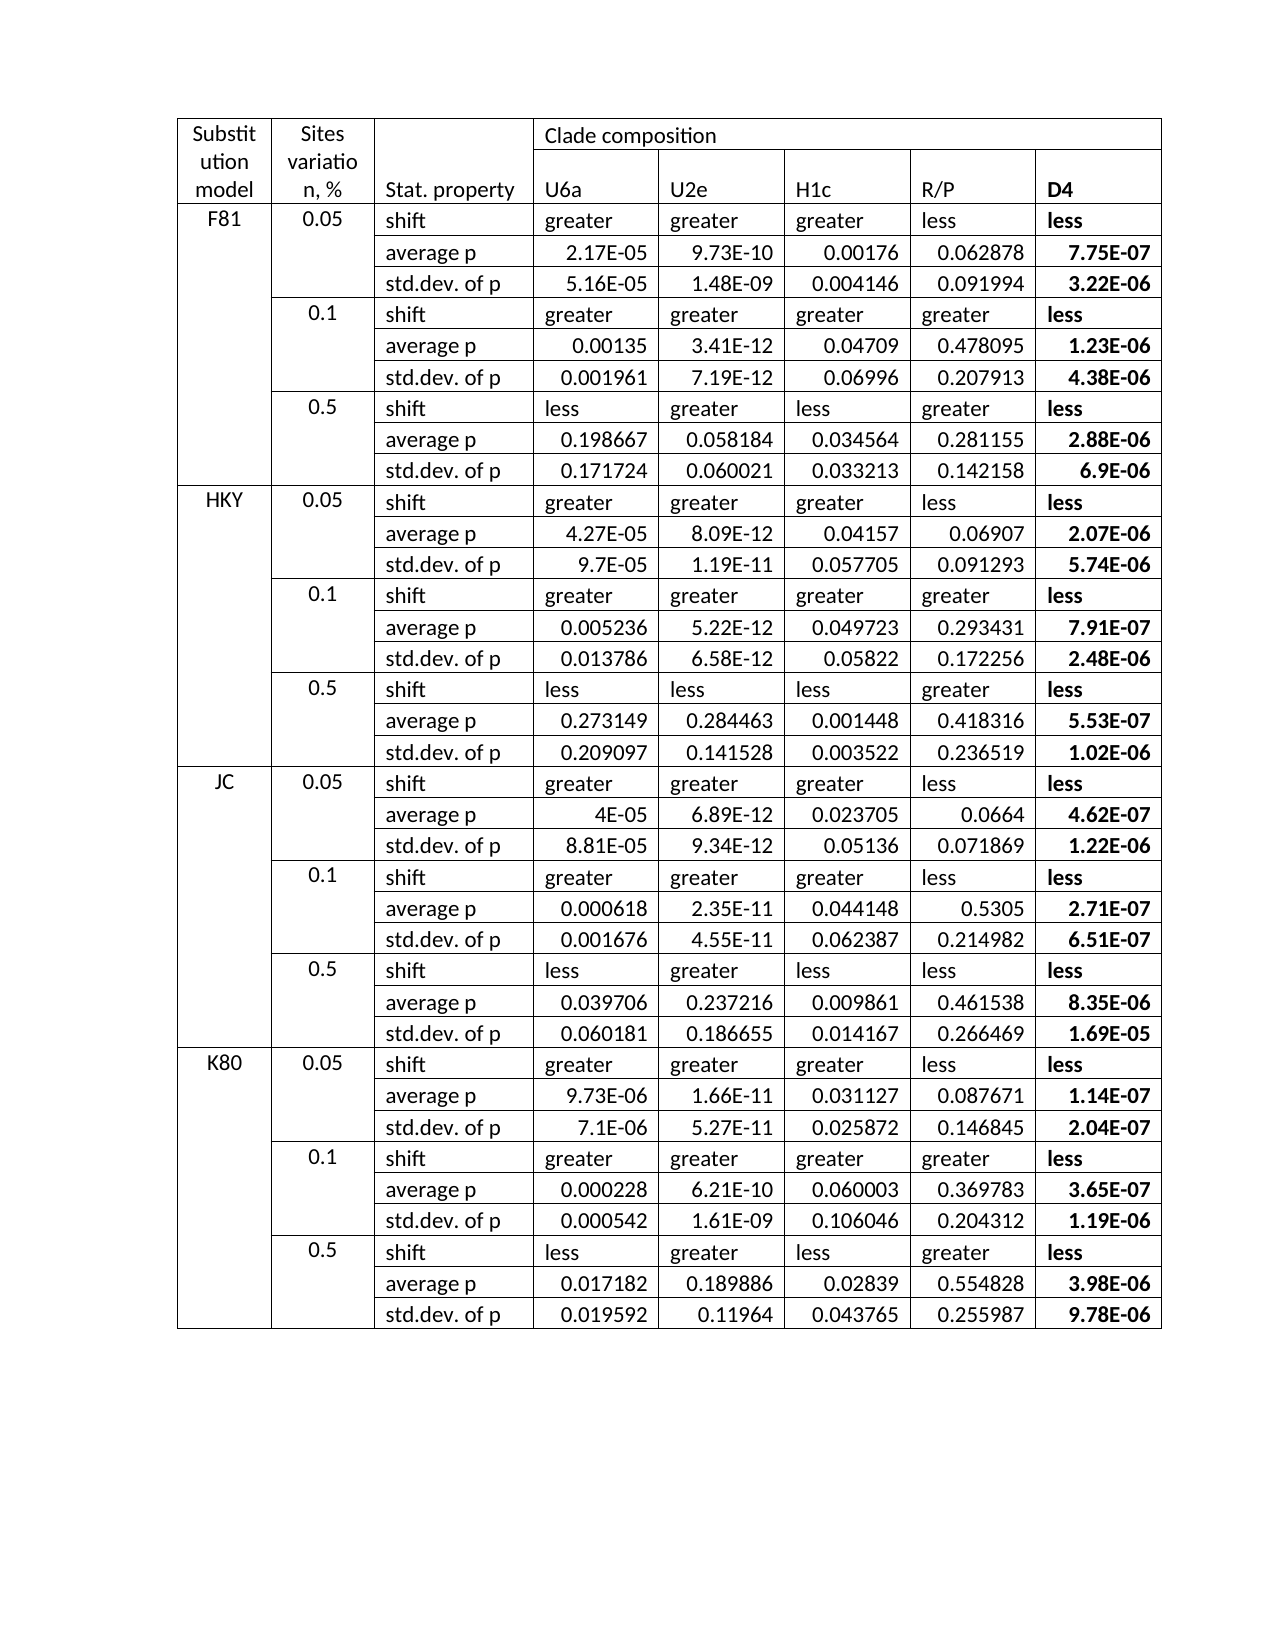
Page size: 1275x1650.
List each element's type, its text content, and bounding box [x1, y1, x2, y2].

table_cell 0.000618 [534, 892, 658, 922]
table_cell 0.005236 [534, 611, 658, 641]
table_cell 1.66E-11 [659, 1079, 784, 1109]
table_cell 0.05136 [785, 829, 910, 859]
table_cell 0.554828 [911, 1267, 1035, 1297]
table_cell 1.19E-06 [1036, 1204, 1161, 1234]
table_cell 3.98E-06 [1036, 1267, 1161, 1297]
table_cell greater [785, 486, 910, 516]
table_cell 0.071869 [911, 829, 1035, 859]
table_cell 0.171724 [534, 454, 658, 484]
table_cell average p [375, 517, 533, 547]
table_cell shift [375, 486, 533, 516]
table_cell less [1036, 579, 1161, 609]
table_cell greater [534, 579, 658, 609]
table_cell 0.369783 [911, 1173, 1035, 1203]
table_cell average p [375, 892, 533, 922]
table_cell 0.198667 [534, 423, 658, 453]
table_cell 0.418316 [911, 704, 1035, 734]
table_cell 0.266469 [911, 1017, 1035, 1047]
table_cell U2e [659, 150, 784, 203]
table_cell std.dev. of p [375, 1111, 533, 1141]
table_cell 4.62E-07 [1036, 798, 1161, 828]
table_cell K80 [178, 1048, 271, 1328]
table_cell shift [375, 861, 533, 891]
table_cell 2.07E-06 [1036, 517, 1161, 547]
table_cell shift [375, 392, 533, 422]
table_cell 6.21E-10 [659, 1173, 784, 1203]
table_cell std.dev. of p [375, 736, 533, 766]
table_cell less [1036, 204, 1161, 234]
table_cell shift [375, 1048, 533, 1078]
table_cell greater [785, 1048, 910, 1078]
table_cell 0.039706 [534, 986, 658, 1016]
table_cell greater [911, 579, 1035, 609]
table_cell 9.7E-05 [534, 548, 658, 578]
table_cell 0.000228 [534, 1173, 658, 1203]
table_cell 0.023705 [785, 798, 910, 828]
table_cell 5.22E-12 [659, 611, 784, 641]
table_cell std.dev. of p [375, 361, 533, 391]
table_cell average p [375, 236, 533, 266]
table_cell 0.057705 [785, 548, 910, 578]
table_cell 2.88E-06 [1036, 423, 1161, 453]
table_cell 0.013786 [534, 642, 658, 672]
table_cell greater [911, 1236, 1035, 1266]
table_cell 2.48E-06 [1036, 642, 1161, 672]
table_cell 0.273149 [534, 704, 658, 734]
table_cell R/P [911, 150, 1035, 203]
table_cell 0.019592 [534, 1298, 658, 1328]
table_cell 0.062878 [911, 236, 1035, 266]
table_cell std.dev. of p [375, 548, 533, 578]
table_cell 0.05 [272, 204, 374, 297]
table_cell 0.004146 [785, 267, 910, 297]
table_cell 0.05 [272, 767, 374, 859]
table_cell 0.05822 [785, 642, 910, 672]
table_cell D4 [1036, 150, 1161, 203]
table_cell less [659, 673, 784, 703]
table_cell 0.1 [272, 298, 374, 391]
table_cell greater [785, 767, 910, 797]
table_cell less [785, 954, 910, 984]
table_cell less [1036, 1236, 1161, 1266]
table_cell 7.19E-12 [659, 361, 784, 391]
table_cell shift [375, 954, 533, 984]
table_cell 0.049723 [785, 611, 910, 641]
table_cell 2.35E-11 [659, 892, 784, 922]
table_cell 0.001961 [534, 361, 658, 391]
table_cell 0.1 [272, 1142, 374, 1234]
table_cell shift [375, 298, 533, 328]
table_cell 9.73E-06 [534, 1079, 658, 1109]
table_cell 0.060021 [659, 454, 784, 484]
table_cell 4.27E-05 [534, 517, 658, 547]
table_cell 0.05 [272, 486, 374, 578]
table_cell 0.284463 [659, 704, 784, 734]
table_cell 9.78E-06 [1036, 1298, 1161, 1328]
table_cell less [785, 392, 910, 422]
table_cell 3.41E-12 [659, 329, 784, 359]
table_cell 7.75E-07 [1036, 236, 1161, 266]
table_cell greater [659, 486, 784, 516]
table_cell std.dev. of p [375, 829, 533, 859]
table_cell 0.00135 [534, 329, 658, 359]
table_cell less [1036, 673, 1161, 703]
table_cell average p [375, 704, 533, 734]
table_cell average p [375, 1079, 533, 1109]
table_cell 0.5 [272, 954, 374, 1047]
table_cell 0.281155 [911, 423, 1035, 453]
table_cell 0.058184 [659, 423, 784, 453]
table_cell average p [375, 798, 533, 828]
table_cell greater [659, 1236, 784, 1266]
table_cell 5.16E-05 [534, 267, 658, 297]
table_cell greater [785, 298, 910, 328]
table_cell less [534, 673, 658, 703]
table_cell F81 [178, 204, 271, 484]
table_cell greater [659, 767, 784, 797]
table_cell 1.61E-09 [659, 1204, 784, 1234]
table_cell 1.48E-09 [659, 267, 784, 297]
table_header Stat. property [375, 119, 533, 203]
table_cell 0.014167 [785, 1017, 910, 1047]
table_cell greater [785, 1142, 910, 1172]
table_cell 0.214982 [911, 923, 1035, 953]
table_cell 0.031127 [785, 1079, 910, 1109]
table_cell JC [178, 767, 271, 1047]
table_cell shift [375, 1142, 533, 1172]
table_cell shift [375, 204, 533, 234]
table_cell 0.000542 [534, 1204, 658, 1234]
table_cell std.dev. of p [375, 642, 533, 672]
table_cell 0.1 [272, 861, 374, 953]
table_cell less [911, 1048, 1035, 1078]
table_cell 0.5305 [911, 892, 1035, 922]
table_cell average p [375, 1173, 533, 1203]
table_cell less [1036, 767, 1161, 797]
table_cell 8.09E-12 [659, 517, 784, 547]
table_cell std.dev. of p [375, 923, 533, 953]
table_cell greater [659, 579, 784, 609]
table_cell 0.087671 [911, 1079, 1035, 1109]
table_cell U6a [534, 150, 658, 203]
table_cell less [785, 673, 910, 703]
table_cell 0.009861 [785, 986, 910, 1016]
table_cell 0.0664 [911, 798, 1035, 828]
table_cell 6.89E-12 [659, 798, 784, 828]
table_cell average p [375, 611, 533, 641]
table_cell 2.71E-07 [1036, 892, 1161, 922]
table_cell 0.091994 [911, 267, 1035, 297]
table_cell less [911, 861, 1035, 891]
table_cell 1.02E-06 [1036, 736, 1161, 766]
table_cell std.dev. of p [375, 1204, 533, 1234]
table_cell 3.65E-07 [1036, 1173, 1161, 1203]
table_cell greater [659, 1142, 784, 1172]
table_cell 0.06996 [785, 361, 910, 391]
table_header Sites variation, % [272, 119, 374, 203]
table_cell greater [534, 1142, 658, 1172]
table_cell 1.69E-05 [1036, 1017, 1161, 1047]
table_cell less [911, 204, 1035, 234]
table_cell 5.53E-07 [1036, 704, 1161, 734]
table_cell 0.236519 [911, 736, 1035, 766]
table_cell shift [375, 673, 533, 703]
table_cell 0.001448 [785, 704, 910, 734]
table_cell 0.209097 [534, 736, 658, 766]
table_cell greater [659, 392, 784, 422]
table_cell 0.00176 [785, 236, 910, 266]
table_cell 0.043765 [785, 1298, 910, 1328]
table_cell greater [911, 673, 1035, 703]
table_cell 5.27E-11 [659, 1111, 784, 1141]
table_cell greater [911, 1142, 1035, 1172]
table_cell 1.14E-07 [1036, 1079, 1161, 1109]
table_cell less [1036, 1048, 1161, 1078]
table_cell greater [659, 298, 784, 328]
table_cell std.dev. of p [375, 1017, 533, 1047]
table_cell less [534, 392, 658, 422]
table_header Clade composition [534, 119, 1161, 149]
table_cell less [911, 486, 1035, 516]
table_cell greater [911, 298, 1035, 328]
table_cell 0.5 [272, 1236, 374, 1328]
table_cell 1.23E-06 [1036, 329, 1161, 359]
table_cell 0.04157 [785, 517, 910, 547]
table_cell 8.81E-05 [534, 829, 658, 859]
table_cell 0.293431 [911, 611, 1035, 641]
table_cell 0.05 [272, 1048, 374, 1141]
table_cell greater [659, 1048, 784, 1078]
table_cell 0.033213 [785, 454, 910, 484]
table_cell 0.255987 [911, 1298, 1035, 1328]
table_cell 0.142158 [911, 454, 1035, 484]
table_cell less [1036, 486, 1161, 516]
table_cell average p [375, 329, 533, 359]
table_cell greater [659, 861, 784, 891]
table_cell 0.1 [272, 579, 374, 672]
table_cell 0.5 [272, 673, 374, 766]
table_cell 0.025872 [785, 1111, 910, 1141]
table_cell 8.35E-06 [1036, 986, 1161, 1016]
table_cell 5.74E-06 [1036, 548, 1161, 578]
table_cell 0.141528 [659, 736, 784, 766]
table_cell average p [375, 1267, 533, 1297]
table_cell greater [785, 204, 910, 234]
table_cell average p [375, 423, 533, 453]
table_cell less [534, 954, 658, 984]
table_cell 0.237216 [659, 986, 784, 1016]
table_cell greater [534, 204, 658, 234]
table_cell std.dev. of p [375, 267, 533, 297]
table_cell 0.062387 [785, 923, 910, 953]
table_cell 4.55E-11 [659, 923, 784, 953]
table_cell 2.04E-07 [1036, 1111, 1161, 1141]
table_cell 4.38E-06 [1036, 361, 1161, 391]
table_cell greater [534, 298, 658, 328]
table_cell 1.22E-06 [1036, 829, 1161, 859]
table_cell less [911, 767, 1035, 797]
table_cell less [1036, 954, 1161, 984]
table_cell greater [785, 861, 910, 891]
table_cell greater [911, 392, 1035, 422]
table_cell 0.5 [272, 392, 374, 484]
table_cell 6.51E-07 [1036, 923, 1161, 953]
table_cell 0.017182 [534, 1267, 658, 1297]
table_cell 0.02839 [785, 1267, 910, 1297]
table_cell less [911, 954, 1035, 984]
table_cell std.dev. of p [375, 1298, 533, 1328]
table_cell 3.22E-06 [1036, 267, 1161, 297]
table_cell 0.146845 [911, 1111, 1035, 1141]
table_cell HKY [178, 486, 271, 766]
table_cell less [1036, 298, 1161, 328]
table_cell less [785, 1236, 910, 1266]
table_cell 0.204312 [911, 1204, 1035, 1234]
table_cell 0.461538 [911, 986, 1035, 1016]
table_cell 0.04709 [785, 329, 910, 359]
table_cell 9.34E-12 [659, 829, 784, 859]
table_cell shift [375, 767, 533, 797]
table_cell 0.001676 [534, 923, 658, 953]
table_cell less [1036, 1142, 1161, 1172]
table_cell 0.11964 [659, 1298, 784, 1328]
table_cell 9.73E-10 [659, 236, 784, 266]
table_header Substitution model [178, 119, 271, 203]
table_cell less [1036, 392, 1161, 422]
table_cell less [1036, 861, 1161, 891]
table_cell shift [375, 1236, 533, 1266]
table_cell 0.091293 [911, 548, 1035, 578]
table_cell 0.060181 [534, 1017, 658, 1047]
table_cell 1.19E-11 [659, 548, 784, 578]
table_cell 0.044148 [785, 892, 910, 922]
table_cell greater [659, 954, 784, 984]
table_cell 0.478095 [911, 329, 1035, 359]
table_cell 0.06907 [911, 517, 1035, 547]
table_cell 7.1E-06 [534, 1111, 658, 1141]
table_cell 6.9E-06 [1036, 454, 1161, 484]
table_cell greater [659, 204, 784, 234]
table_cell 0.207913 [911, 361, 1035, 391]
table_cell 0.186655 [659, 1017, 784, 1047]
table_cell less [534, 1236, 658, 1266]
table_cell 0.189886 [659, 1267, 784, 1297]
table_cell 0.034564 [785, 423, 910, 453]
table_cell 6.58E-12 [659, 642, 784, 672]
table_cell average p [375, 986, 533, 1016]
table_cell 7.91E-07 [1036, 611, 1161, 641]
table_cell 0.060003 [785, 1173, 910, 1203]
table_cell std.dev. of p [375, 454, 533, 484]
table_cell greater [785, 579, 910, 609]
table_cell 0.172256 [911, 642, 1035, 672]
table_cell 0.003522 [785, 736, 910, 766]
table_cell 0.106046 [785, 1204, 910, 1234]
table_cell H1c [785, 150, 910, 203]
table_cell greater [534, 767, 658, 797]
table_cell greater [534, 1048, 658, 1078]
table_cell greater [534, 861, 658, 891]
table_cell 4E-05 [534, 798, 658, 828]
table_cell greater [534, 486, 658, 516]
table_cell shift [375, 579, 533, 609]
table_cell 2.17E-05 [534, 236, 658, 266]
